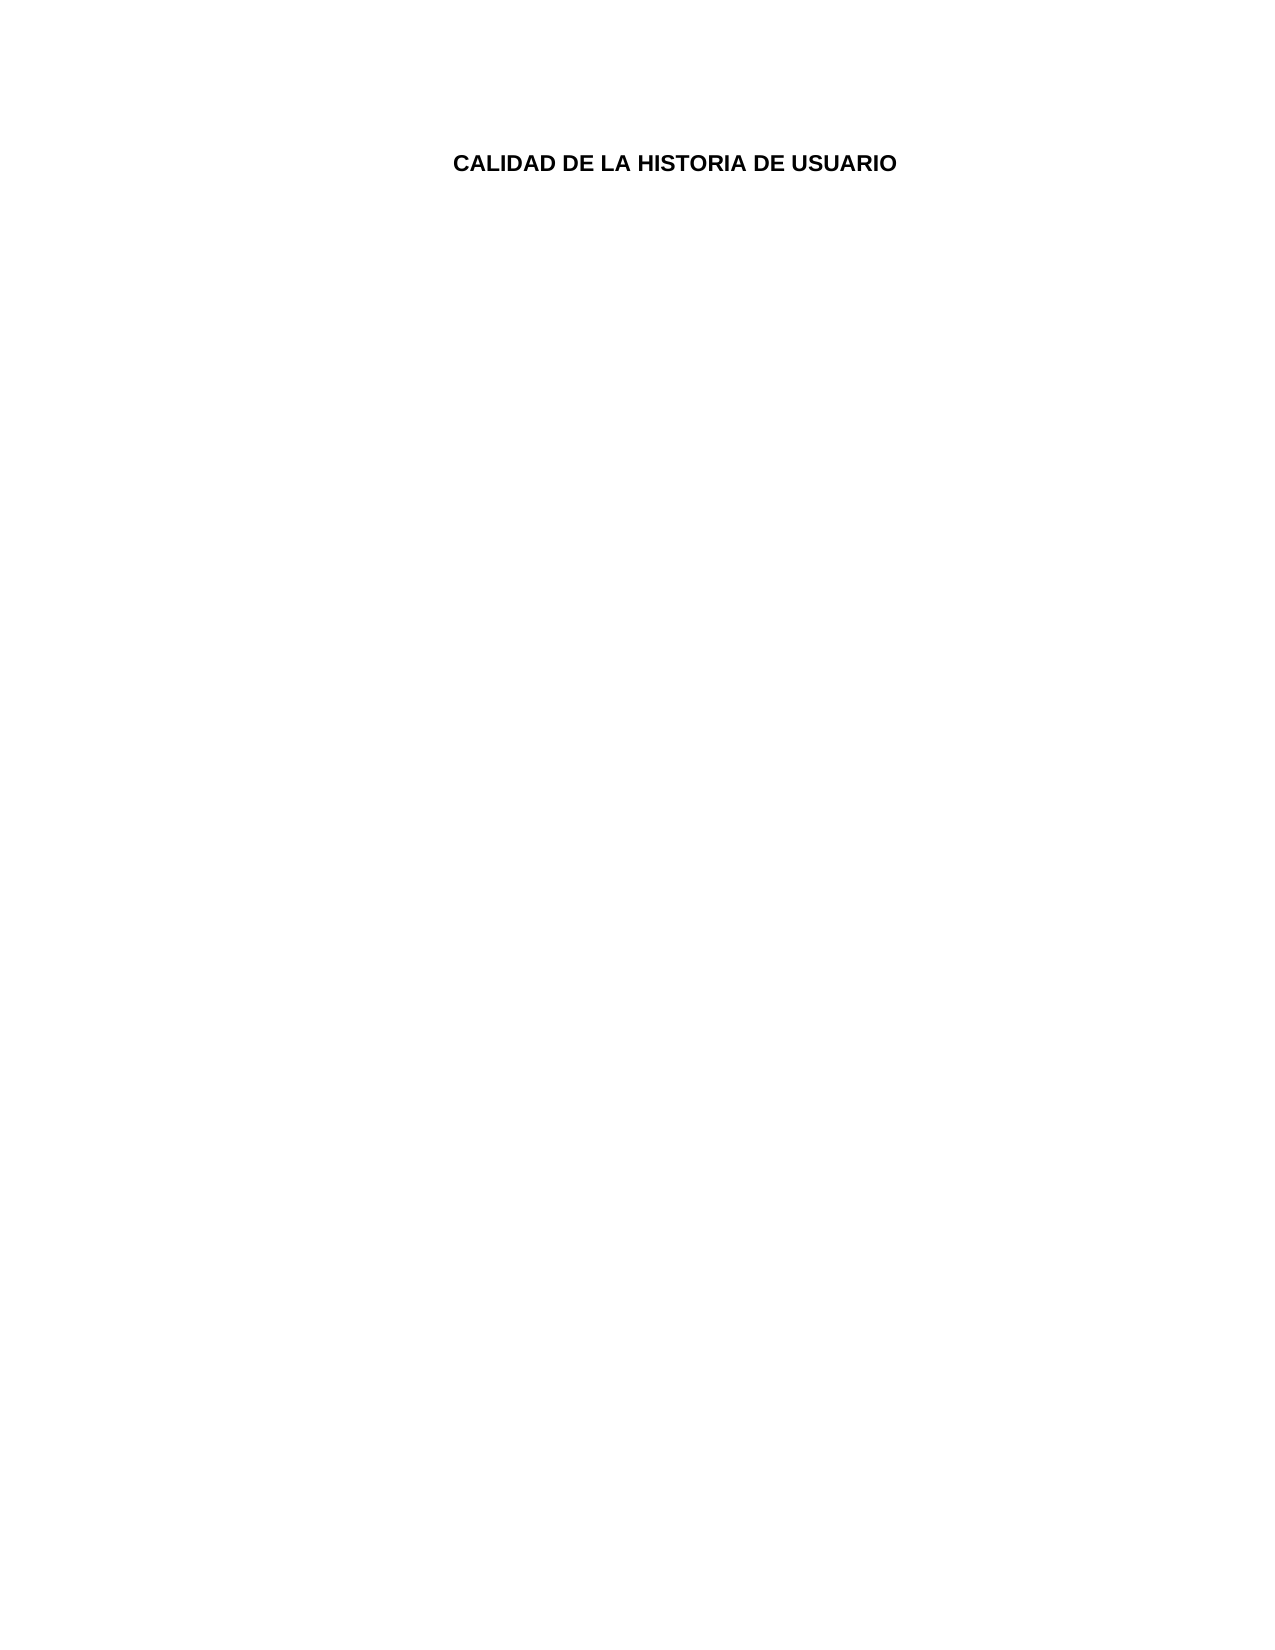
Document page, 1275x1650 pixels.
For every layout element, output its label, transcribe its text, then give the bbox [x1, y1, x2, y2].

subtitle CALIDAD DE LA HISTORIA DE USUARIO [150, 150, 1125, 176]
